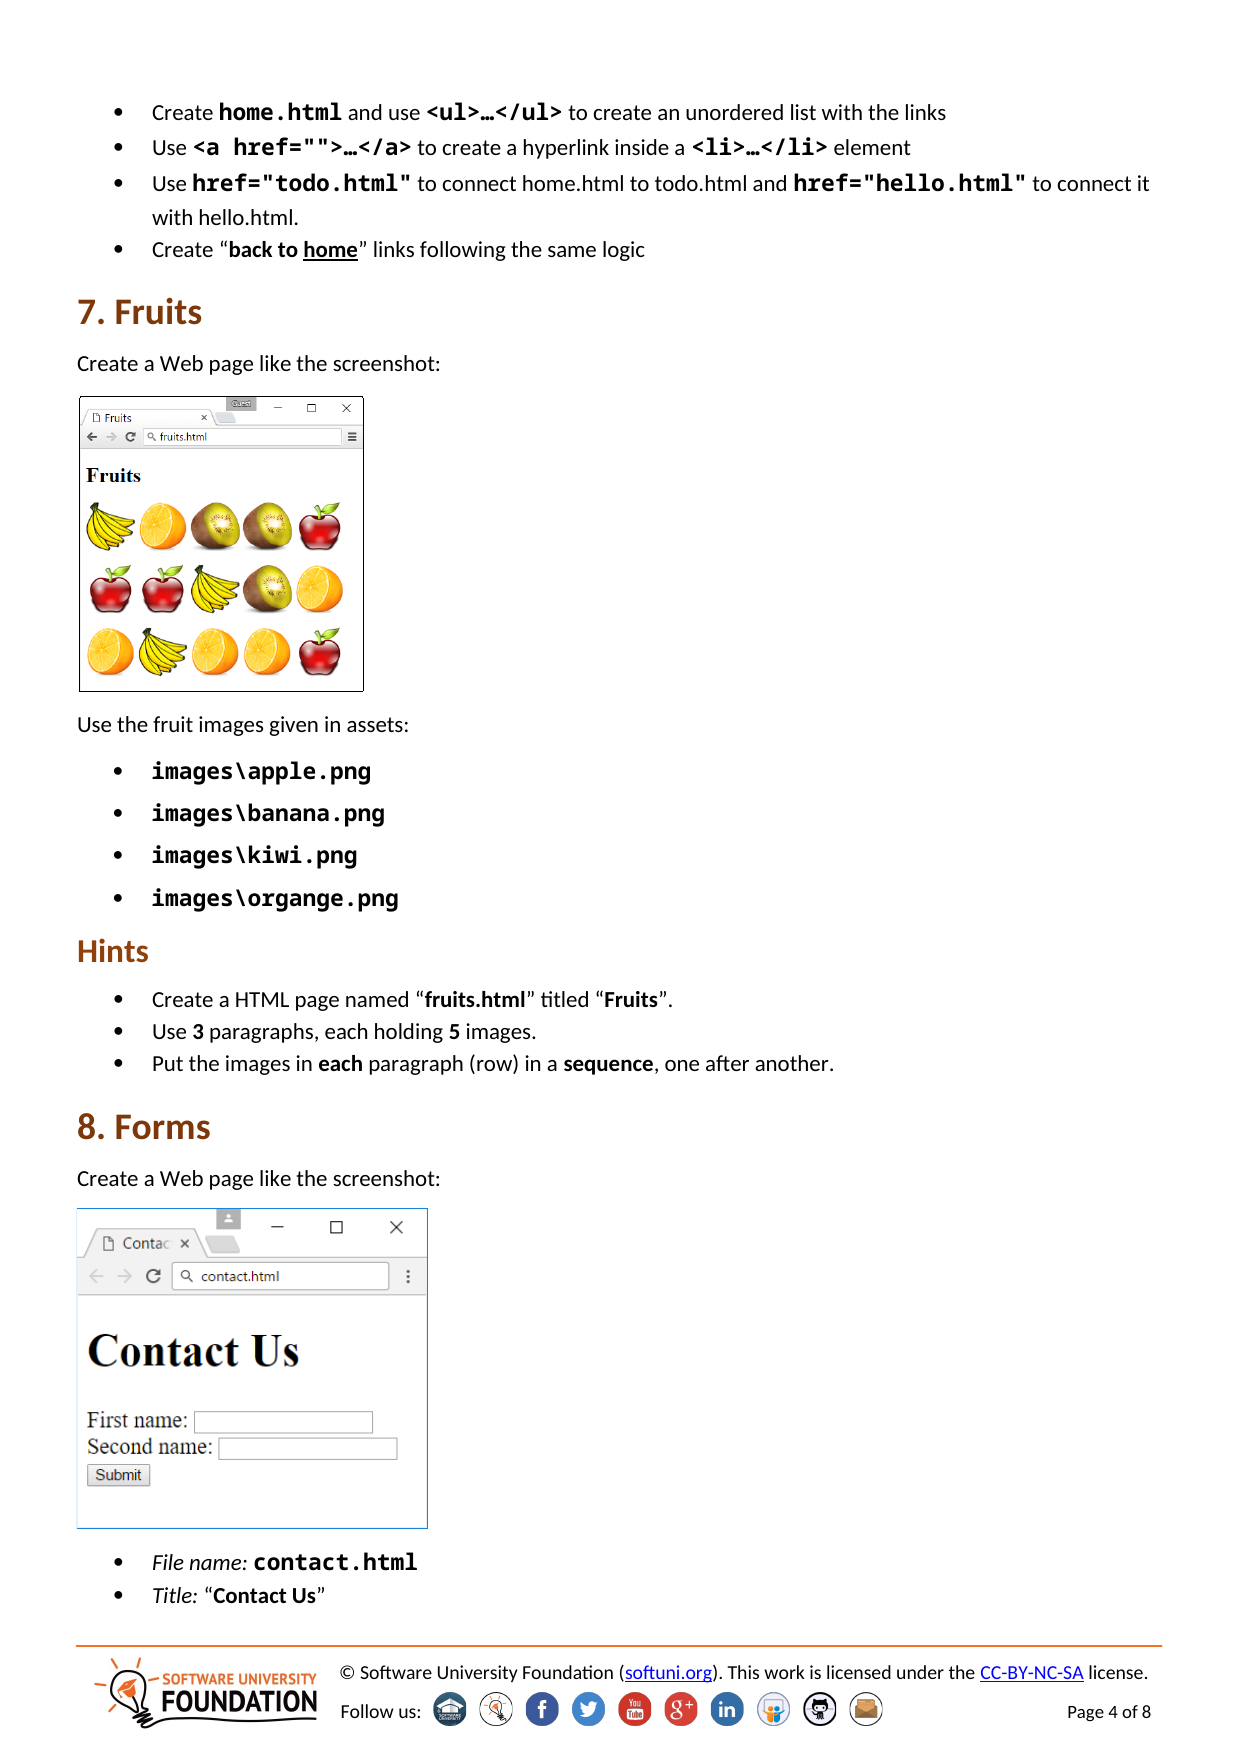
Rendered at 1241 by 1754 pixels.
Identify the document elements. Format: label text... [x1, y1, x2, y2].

list images\organge.png [114, 882, 1163, 913]
picture [525, 1692, 559, 1726]
list Use href="todo.html" to connect home.html to todo.html and href="hello.html" to connect it with hello.html. [114, 167, 1163, 231]
picture [76, 1208, 428, 1529]
picture [93, 1656, 317, 1729]
picture [479, 1692, 513, 1726]
picture [433, 1692, 467, 1726]
list Use <a href="">…</a> to create a hyperlink inside a <li>…</li> element [114, 131, 1163, 163]
list File name: contact.html [114, 1546, 1163, 1577]
subtitle Hints [77, 930, 1163, 971]
list Create “back to home” links following the same logic [114, 235, 1163, 263]
picture [618, 1692, 652, 1726]
text Create a Web page like the screenshot: [77, 1164, 1163, 1192]
text Create a Web page like the screenshot: [77, 349, 1163, 377]
text Use the fruit images given in assets: [77, 710, 1163, 738]
picture [572, 1692, 605, 1726]
list images\kiwi.png [114, 839, 1163, 871]
list Title: “Contact Us” [114, 1582, 1163, 1610]
picture [79, 397, 364, 691]
list Use 3 paragraphs, each holding 5 images. [114, 1017, 1163, 1045]
list Put the images in each paragraph (row) in a sequence, one after another. [114, 1049, 1163, 1078]
list Create home.html and use <ul>…</ul> to create an unordered list with the links [114, 95, 1163, 127]
picture [664, 1692, 698, 1726]
list images\banana.png [114, 797, 1163, 828]
picture [849, 1692, 883, 1726]
list images\apple.png [114, 755, 1163, 786]
picture [803, 1692, 837, 1726]
list Create a HTML page named “fruits.html” titled “Fruits”. [114, 985, 1163, 1013]
subtitle Forms [77, 1103, 1163, 1148]
subtitle Fruits [77, 288, 1163, 334]
picture [757, 1692, 790, 1726]
picture [710, 1692, 744, 1726]
